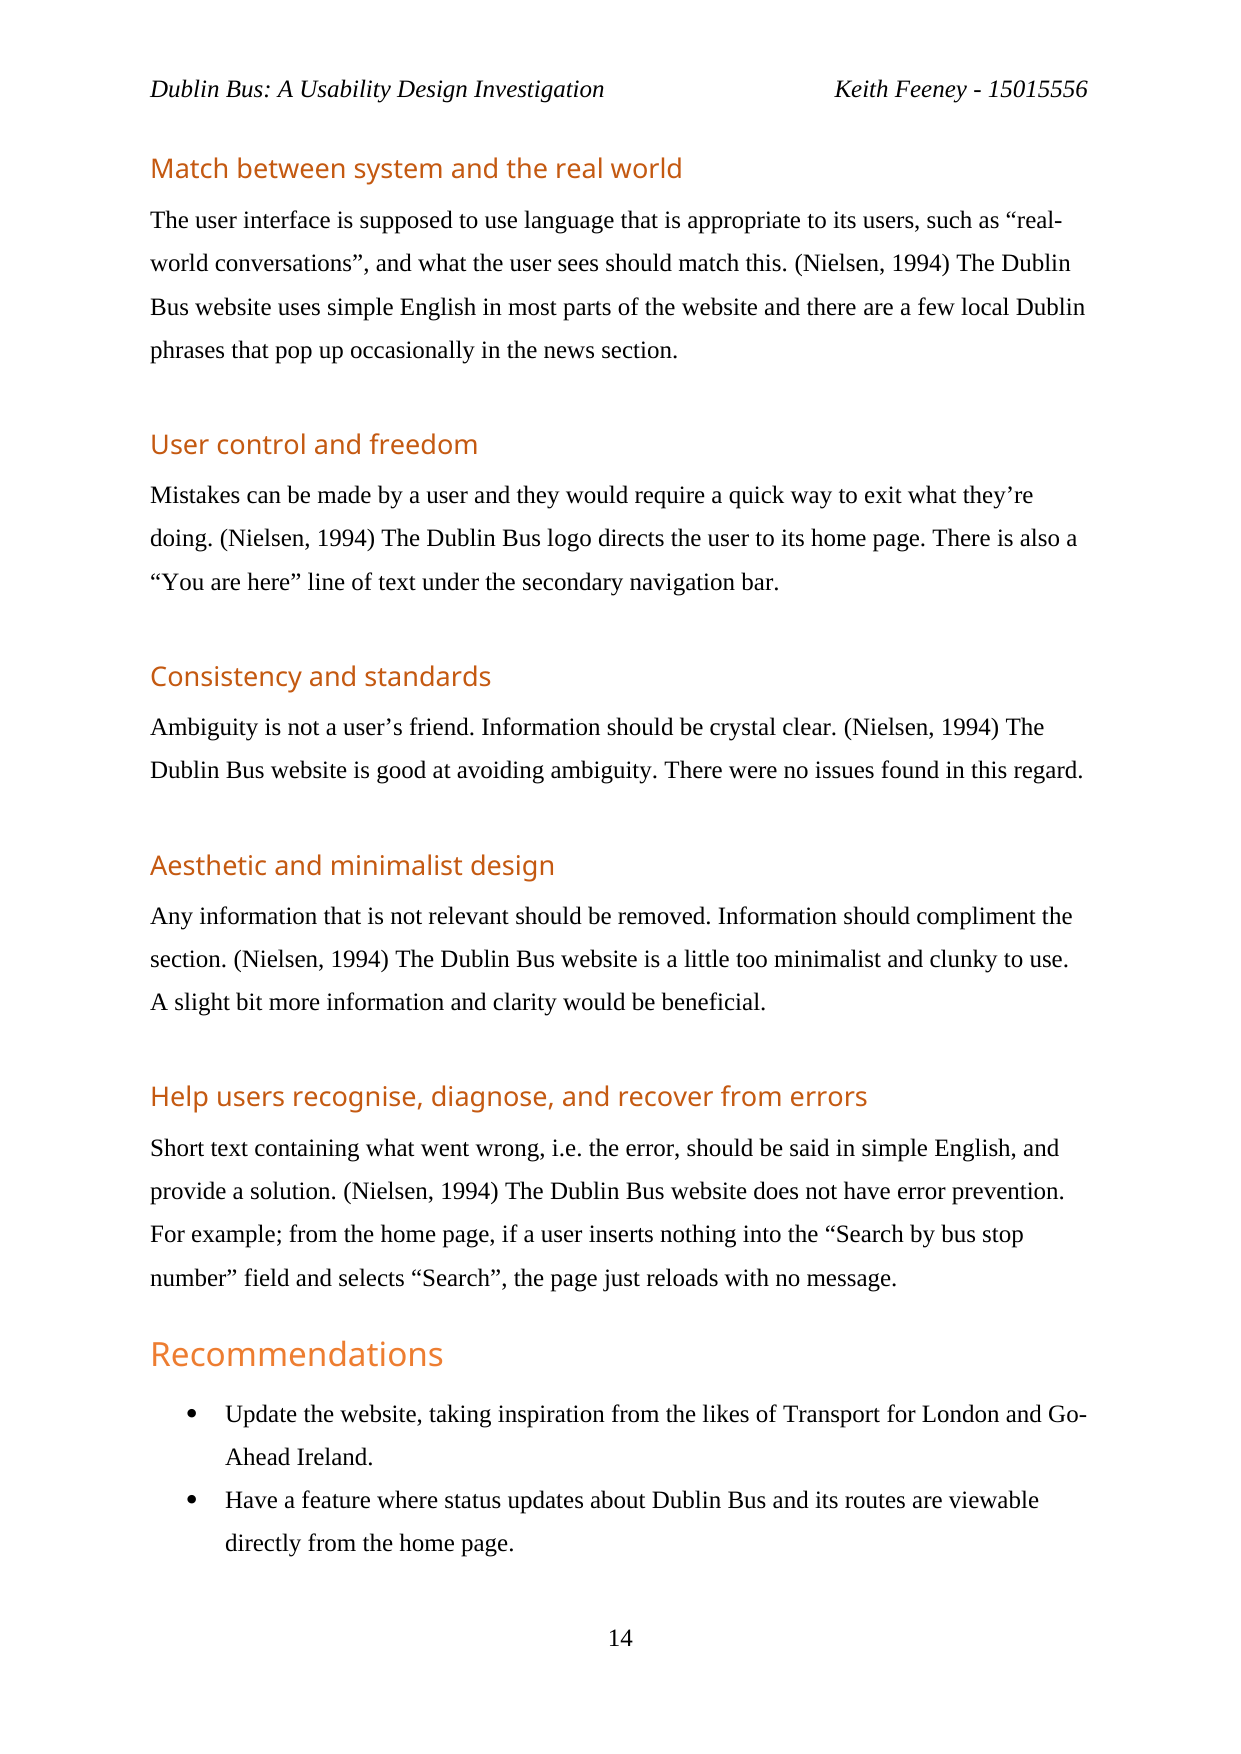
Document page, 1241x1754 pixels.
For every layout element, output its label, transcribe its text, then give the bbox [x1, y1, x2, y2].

subtitle User control and freedom [150, 425, 1090, 462]
subtitle Aesthetic and minimalist design [150, 846, 1090, 883]
text Ambiguity is not a user’s friend. Information should be crystal clear. The Dublin Bus website is good at avoiding ambiguity. There were no issues found in this regard. [150, 712, 1090, 784]
subtitle Help users recognise, diagnose, and recover from errors [150, 1078, 1090, 1115]
subtitle Recommendations [150, 1331, 1090, 1376]
text Any information that is not relevant should be removed. Information should compliment the section. The Dublin Bus website is a little too minimalist and clunky to use. A slight bit more information and clarity would be beneficial. [150, 901, 1090, 1016]
text Mistakes can be made by a user and they would require a quick way to exit what they’re doing. The Dublin Bus logo directs the user to its home page. There is also a “You are here” line of text under the secondary navigation bar. [150, 480, 1090, 595]
list Have a feature where status updates about Dublin Bus and its routes are viewable directly from the home page. [187, 1485, 1090, 1557]
subtitle Match between system and the real world [150, 150, 1090, 187]
subtitle Consistency and standards [150, 657, 1090, 694]
list Update the website, taking inspiration from the likes of Transport for London and Go-Ahead Ireland. [187, 1399, 1090, 1471]
text The user interface is supposed to use language that is appropriate to its users, such as “real-world conversations”, and what the user sees should match this. The Dublin Bus website uses simple English in most parts of the website and there are a few local Dublin phrases that pop up occasionally in the news section. [150, 205, 1090, 363]
text Short text containing what went wrong, i.e. the error, should be said in simple English, and provide a solution. The Dublin Bus website does not have error prevention. For example; from the home page, if a user inserts nothing into the “Search by bus stop number” field and selects “Search”, the page just reloads with no message. [150, 1133, 1090, 1291]
